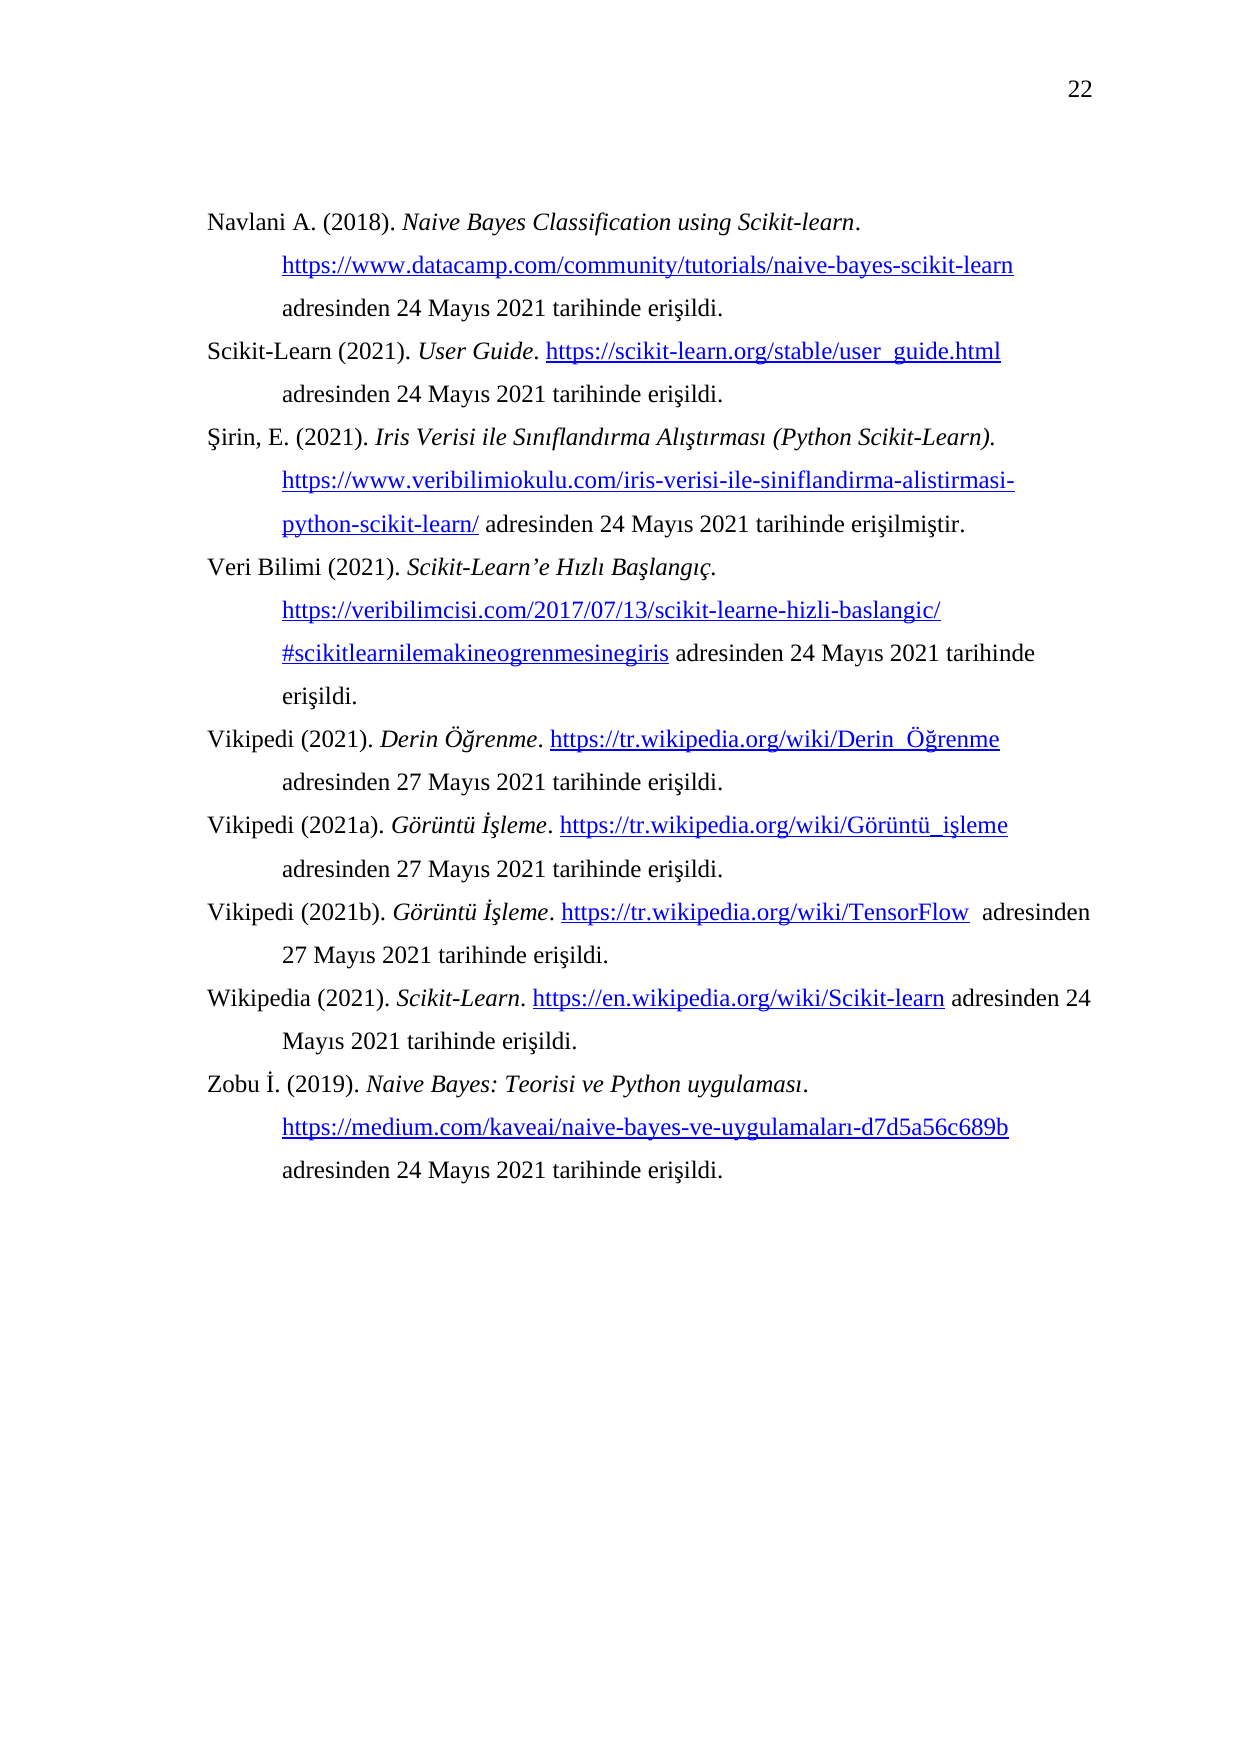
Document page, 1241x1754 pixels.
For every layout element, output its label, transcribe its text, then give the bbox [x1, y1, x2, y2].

text Navlani A. (2018). Naive Bayes Classification using Scikit-learn. https://www.datacamp.com/community/tutorials/naive-bayes-scikit-learn adresinden 24 Mayıs 2021 tarihinde erişildi. [207, 207, 1092, 322]
text Vikipedi (2021b). Görüntü İşleme. https://tr.wikipedia.org/wiki/TensorFlow adresinden 27 Mayıs 2021 tarihinde erişildi. [207, 897, 1092, 969]
text Wikipedia (2021). Scikit-Learn. https://en.wikipedia.org/wiki/Scikit-learn adresinden 24 Mayıs 2021 tarihinde erişildi. [207, 983, 1092, 1055]
text Scikit-Learn (2021). User Guide. https://scikit-learn.org/stable/user_guide.html adresinden 24 Mayıs 2021 tarihinde erişildi. [207, 336, 1092, 408]
text Vikipedi (2021). Derin Öğrenme. https://tr.wikipedia.org/wiki/Derin_Öğrenme adresinden 27 Mayıs 2021 tarihinde erişildi. [207, 724, 1092, 796]
text Zobu İ. (2019). Naive Bayes: Teorisi ve Python uygulaması. https://medium.com/kaveai/naive-bayes-ve-uygulamaları-d7d5a56c689b adresinden 24 Mayıs 2021 tarihinde erişildi. [207, 1069, 1092, 1184]
text Şirin, E. (2021). Iris Verisi ile Sınıflandırma Alıştırması (Python Scikit-Learn). https://www.veribilimiokulu.com/iris-verisi-ile-siniflandirma-alistirmasi-python-scikit-learn/ adresinden 24 Mayıs 2021 tarihinde erişilmiştir. [207, 422, 1092, 537]
text Veri Bilimi (2021). Scikit-Learn’e Hızlı Başlangıç. https://veribilimcisi.com/2017/07/13/scikit-learne-hizli-baslangic/#scikitlearnilemakineogrenmesinegiris adresinden 24 Mayıs 2021 tarihinde erişildi. [207, 552, 1092, 710]
text Vikipedi (2021a). Görüntü İşleme. https://tr.wikipedia.org/wiki/Görüntü_işleme adresinden 27 Mayıs 2021 tarihinde erişildi. [207, 811, 1092, 882]
